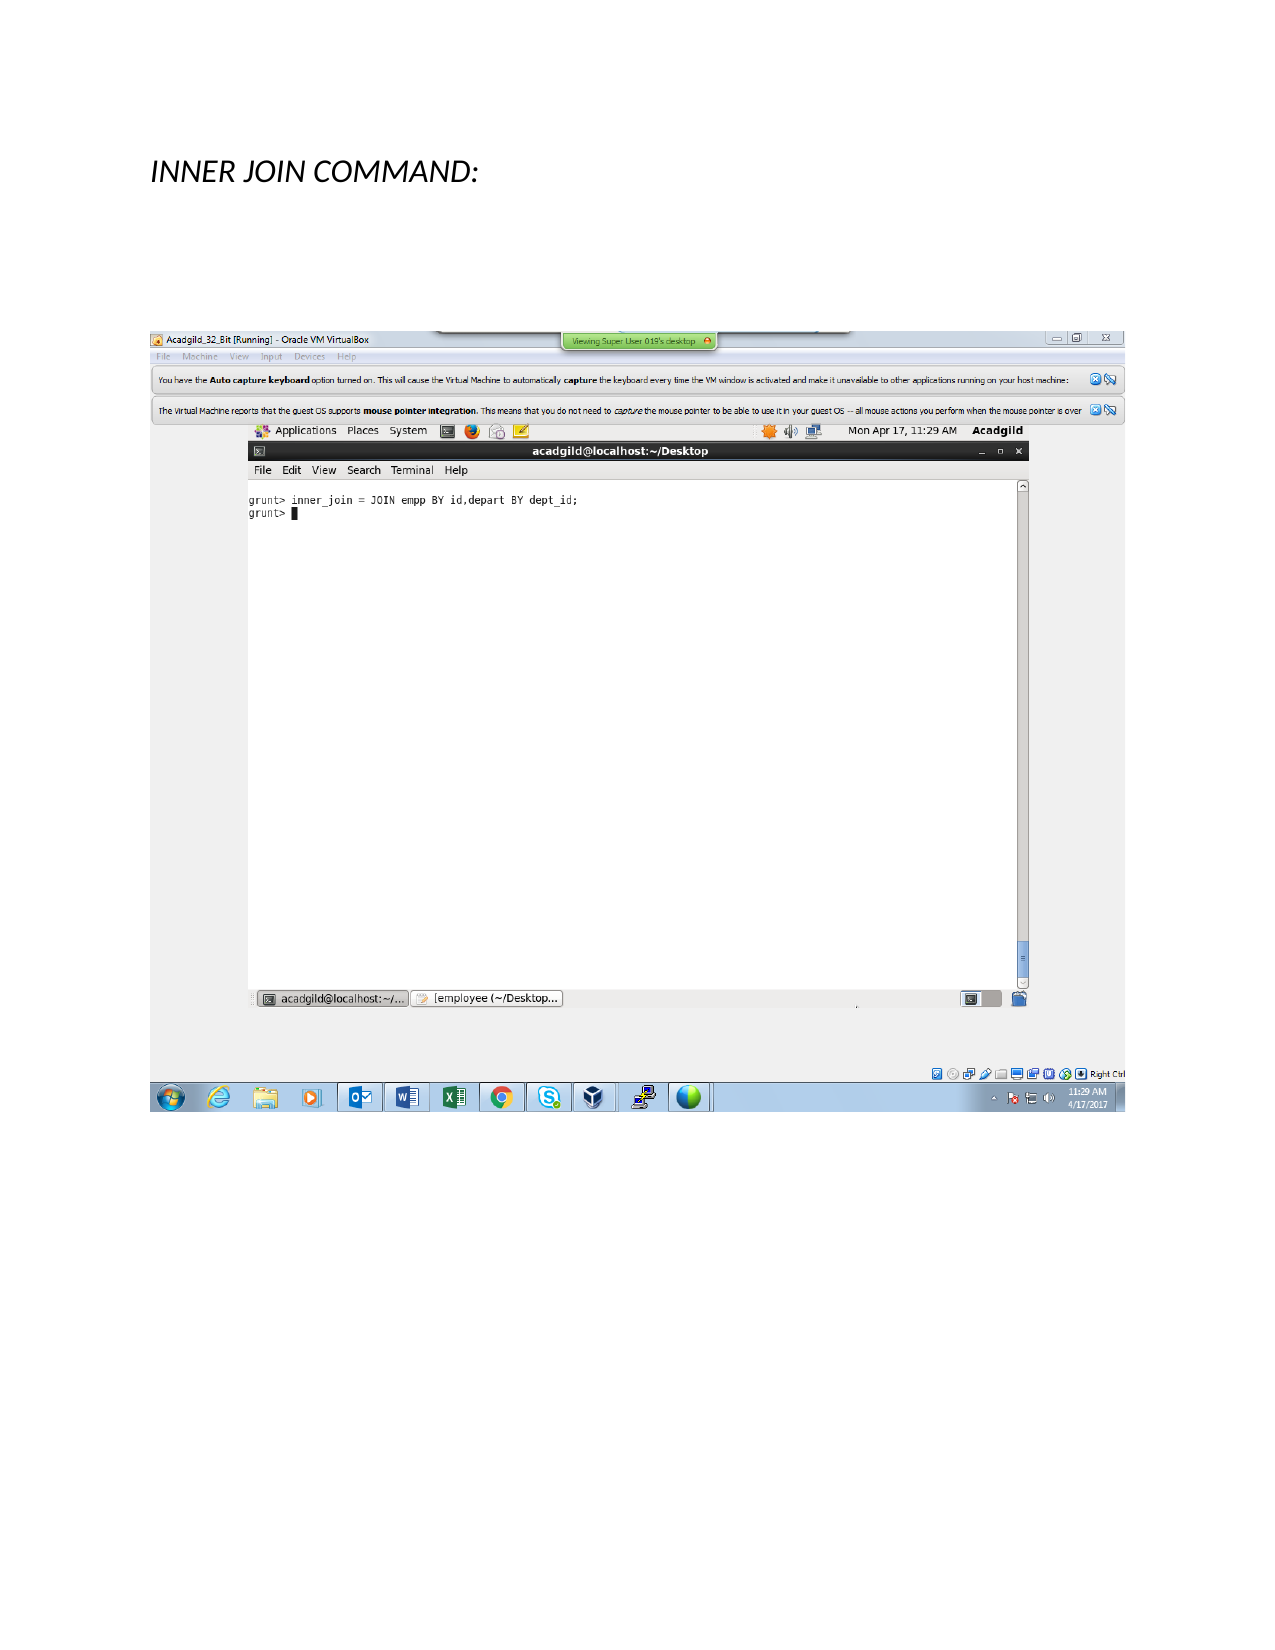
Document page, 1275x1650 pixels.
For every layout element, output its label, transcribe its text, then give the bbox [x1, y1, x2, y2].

picture [150, 331, 1125, 1112]
text INNER JOIN COMMAND: [150, 150, 1125, 191]
